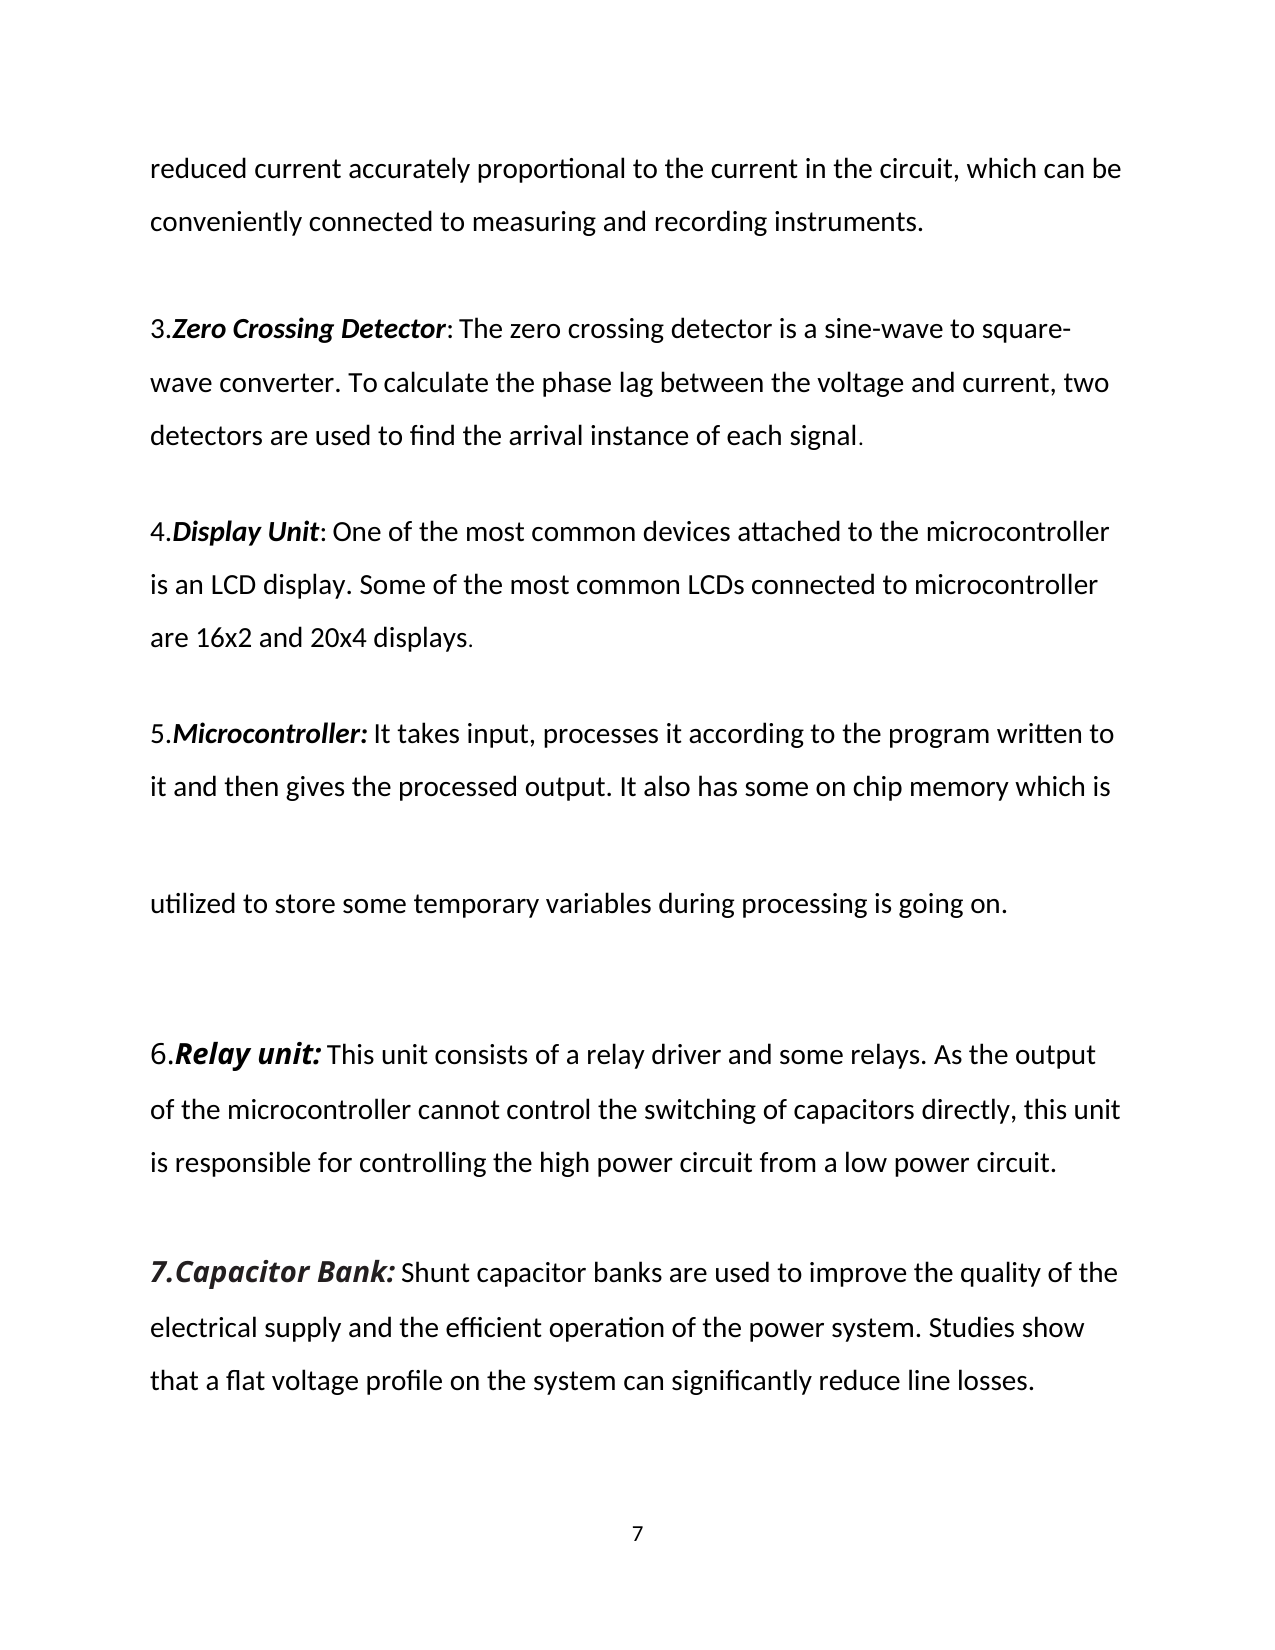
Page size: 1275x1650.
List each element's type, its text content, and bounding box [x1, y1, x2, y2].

text 5.Microcontroller: It takes input, processes it according to the program written to it and then gives the processed output. It also has some on chip memory which is utilized to store some temporary variables during processing is going on. [150, 715, 1125, 932]
text 4.Display Unit: One of the most common devices attached to the microcontroller is an LCD display. Some of the most common LCDs connected to microcontroller are 16x2 and 20x4 displays. [150, 513, 1125, 655]
text 6.Relay unit: This unit consists of a relay driver and some relays. As the output of the microcontroller cannot control the switching of capacitors directly, this unit is responsible for controlling the high power circuit from a low power circuit. [150, 1033, 1125, 1180]
text 7.Capacitor Bank: Shunt capacitor banks are used to improve the quality of the electrical supply and the efficient operation of the power system. Studies show that a flat voltage profile on the system can significantly reduce line losses. [150, 1251, 1125, 1398]
text 3.Zero Crossing Detector: The zero crossing detector is a sine-wave to square-wave converter. To calculate the phase lag between the voltage and current, two detectors are used to find the arrival instance of each signal. [150, 310, 1125, 453]
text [150, 150, 1125, 239]
